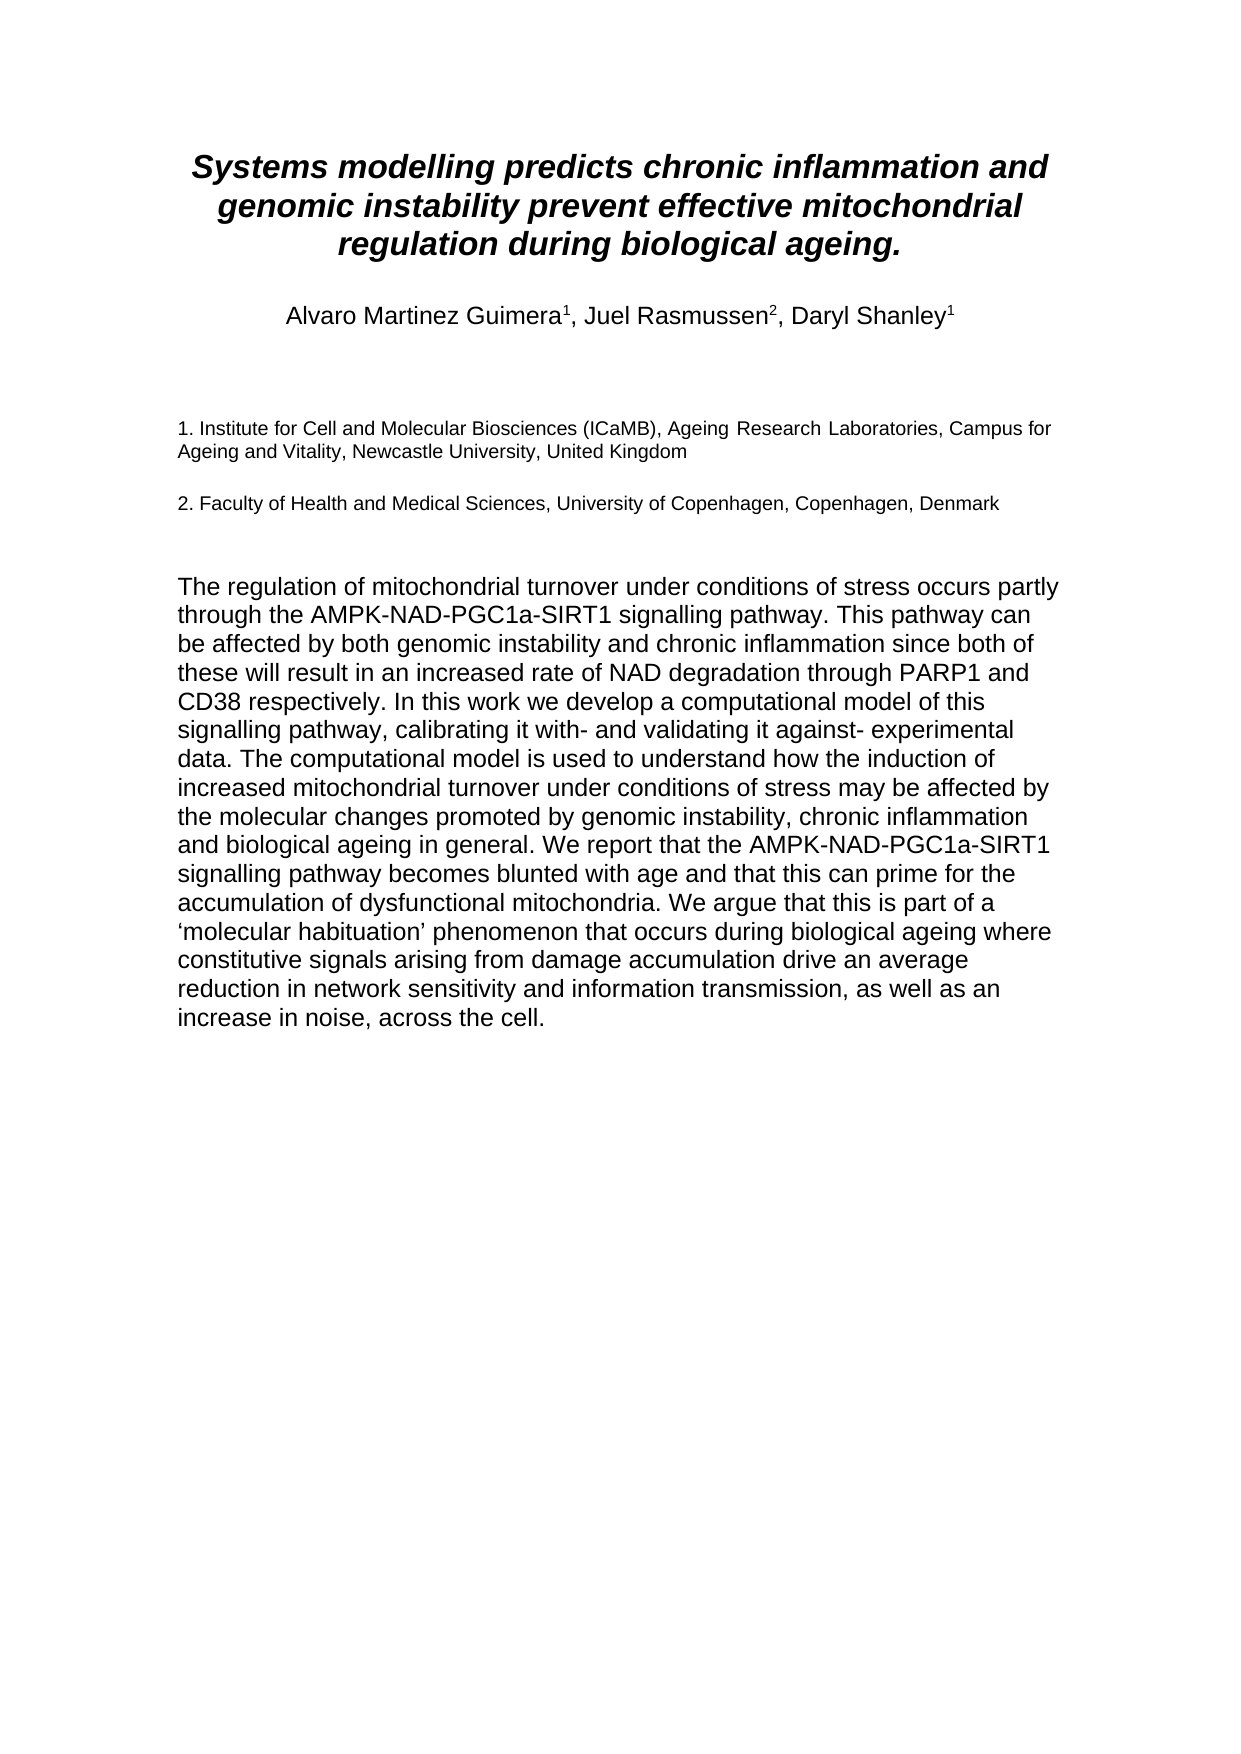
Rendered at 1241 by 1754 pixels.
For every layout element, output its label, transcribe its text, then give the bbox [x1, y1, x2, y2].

text The regulation of mitochondrial turnover under conditions of stress occurs partly through the AMPK-NAD-PGC1a-SIRT1 signalling pathway. This pathway can be affected by both genomic instability and chronic inflammation since both of these will result in an increased rate of NAD degradation through PARP1 and CD38 respectively. In this work we develop a computational model of this signalling pathway, calibrating it with- and validating it against- experimental data. The computational model is used to understand how the induction of increased mitochondrial turnover under conditions of stress may be affected by the molecular changes promoted by genomic instability, chronic inflammation and biological ageing in general. We report that the AMPK-NAD-PGC1a-SIRT1 signalling pathway becomes blunted with age and that this can prime for the accumulation of dysfunctional mitochondria. We argue that this is part of a ‘molecular habituation’ phenomenon that occurs during biological ageing where constitutive signals arising from damage accumulation drive an average reduction in network sensitivity and information transmission, as well as an increase in noise, across the cell. [177, 572, 1063, 1032]
text Alvaro Martinez Guimera1, Juel Rasmussen2, Daryl Shanley1 [177, 301, 1063, 330]
text Systems modelling predicts chronic inflammation and genomic instability prevent effective mitochondrial regulation during biological ageing. [177, 148, 1063, 263]
text 1. Institute for Cell and Molecular Biosciences (ICaMB), Ageing Research Laboratories, Campus for Ageing and Vitality, Newcastle University, United Kingdom [177, 417, 1063, 462]
text 2. Faculty of Health and Medical Sciences, University of Copenhagen, Copenhagen, Denmark [177, 491, 1063, 514]
